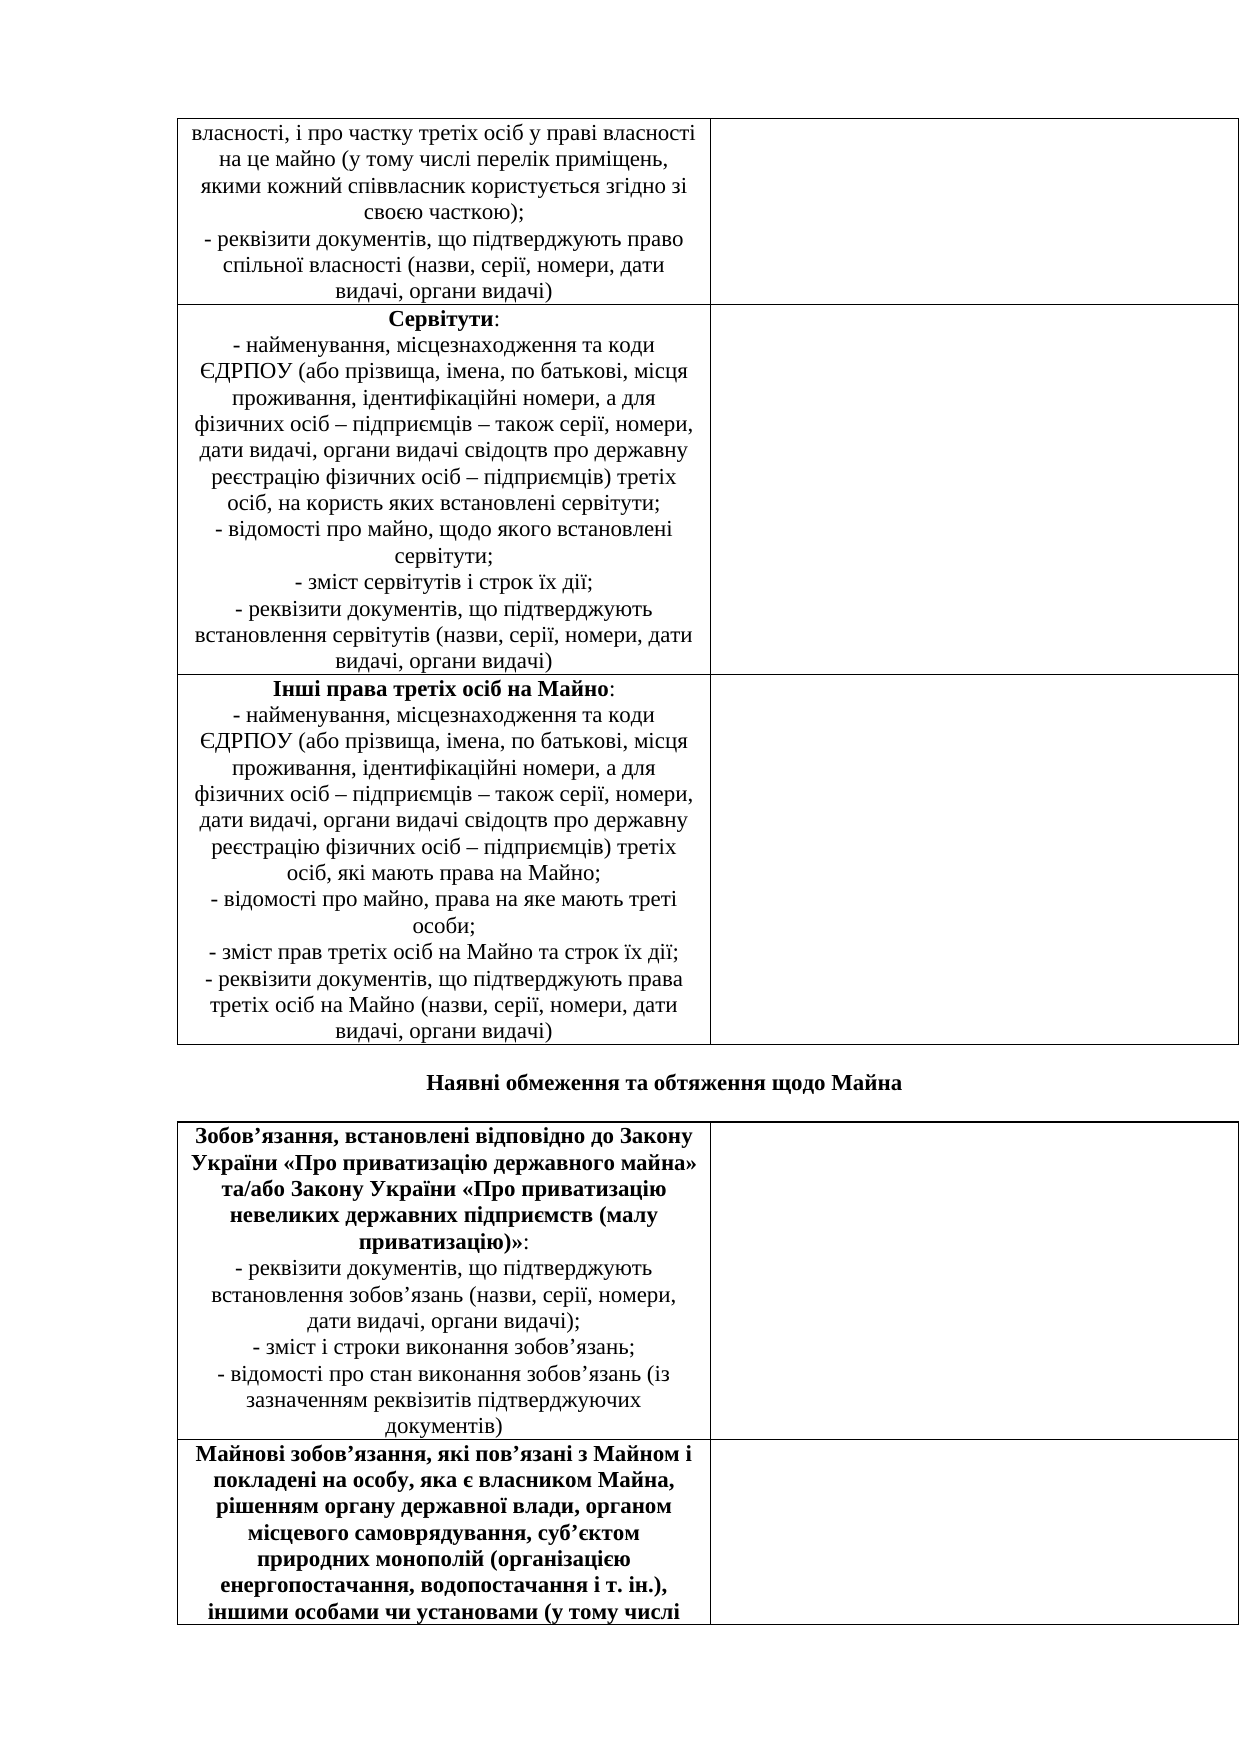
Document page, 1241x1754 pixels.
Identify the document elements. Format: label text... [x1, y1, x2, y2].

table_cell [178, 1440, 710, 1624]
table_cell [178, 119, 710, 304]
table_cell [711, 675, 1238, 1044]
table_cell [711, 119, 1238, 304]
table_cell Сервітути: - найменування, місцезнаходження та коди ЄДРПОУ (або прізвища, імена, по батькові, місця проживання, ідентифікаційні номери, а для фізичних осіб – підприємців – також серії, номери, дати видачі, органи видачі свідоцтв про державну реєстрацію фізичних осіб – підприємців) третіх осіб, на користь яких встановлені сервітути; - відомості про майно, щодо якого встановлені сервітути; - зміст сервітутів і строк їх дії; - реквізити документів, що підтверджують встановлення сервітутів (назви, серії, номери, дати видачі, органи видачі) [178, 305, 710, 674]
table_header [711, 1123, 1238, 1439]
table_header Зобов’язання, встановлені відповідно до Закону України «Про приватизацію державного майна» та/або Закону України «Про приватизацію невеликих державних підприємств (малу приватизацію)»: - реквізити документів, що підтверджують встановлення зобов’язань (назви, серії, номери, дати видачі, органи видачі); - зміст і строки виконання зобов’язань; - відомості про стан виконання зобов’язань (із зазначенням реквізитів підтверджуючих документів) [178, 1123, 710, 1439]
table_cell Інші права третіх осіб на Майно: - найменування, місцезнаходження та коди ЄДРПОУ (або прізвища, імена, по батькові, місця проживання, ідентифікаційні номери, а для фізичних осіб – підприємців – також серії, номери, дати видачі, органи видачі свідоцтв про державну реєстрацію фізичних осіб – підприємців) третіх осіб, які мають права на Майно; - відомості про майно, права на яке мають треті особи; - зміст прав третіх осіб на Майно та строк їх дії; - реквізити документів, що підтверджують права третіх осіб на Майно (назви, серії, номери, дати видачі, органи видачі) [178, 675, 710, 1044]
table_cell [711, 305, 1238, 674]
text Наявні обмеження та обтяження щодо Майна [177, 1069, 1152, 1095]
table_cell [711, 1440, 1238, 1624]
